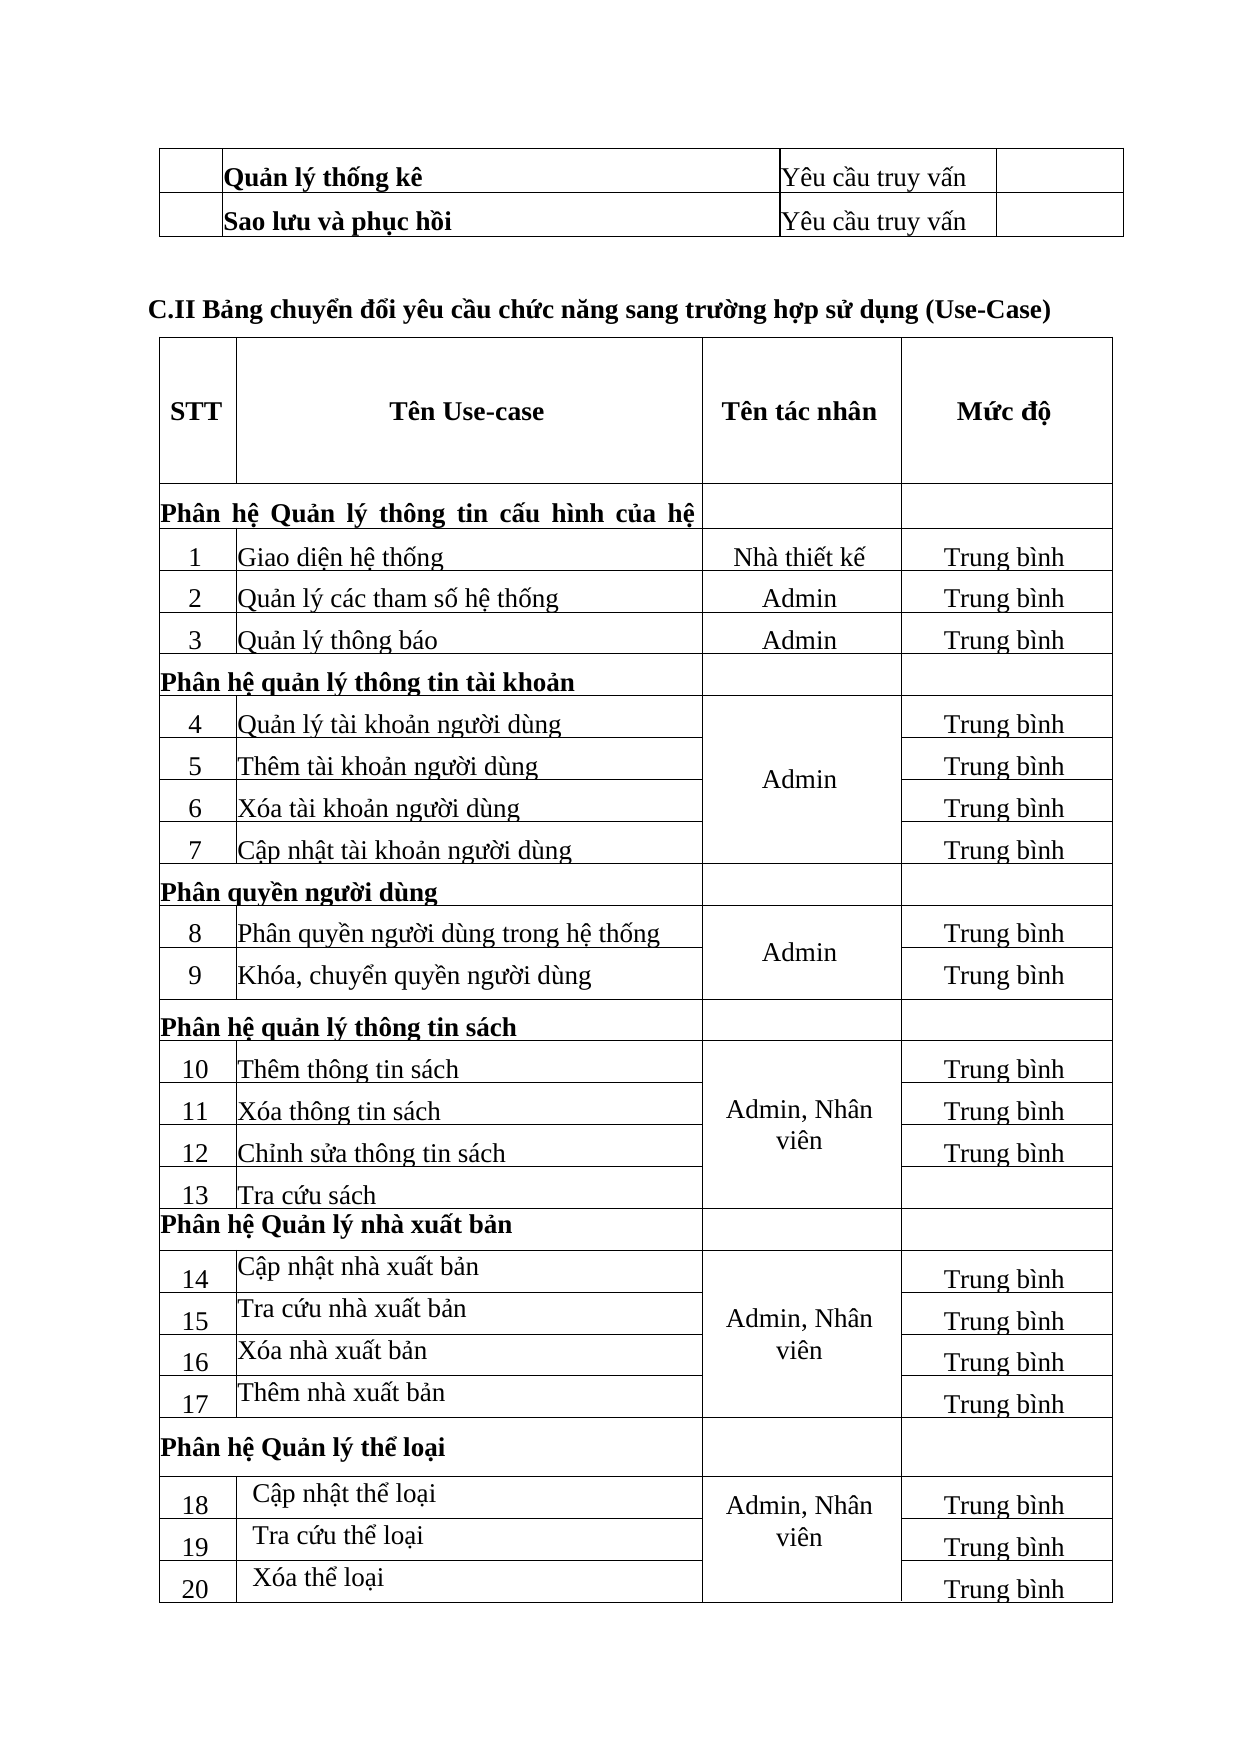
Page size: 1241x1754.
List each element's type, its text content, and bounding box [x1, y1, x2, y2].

table_cell Thêm nhà xuất bản [237, 1376, 702, 1417]
table_cell Admin, Nhân viên [703, 1251, 901, 1417]
table_cell Nhà thiết kế [703, 529, 901, 569]
table_cell Xóa tài khoản người dùng [237, 780, 702, 821]
table_cell Trung bình [902, 1335, 1112, 1375]
table_cell [902, 1209, 1112, 1250]
table_cell Tra cứu sách [237, 1167, 702, 1208]
table_cell Trung bình [902, 571, 1112, 611]
table_header Tên Use-case [237, 338, 702, 483]
table_cell 8 [160, 906, 236, 946]
table_cell [160, 149, 222, 192]
table_cell Quản lý thông báo [237, 613, 702, 653]
table_cell Xóa nhà xuất bản [237, 1335, 702, 1375]
table_cell Admin [703, 696, 901, 863]
table_cell Chỉnh sửa thông tin sách [237, 1125, 702, 1166]
table_cell Cập nhật thể loại [237, 1477, 702, 1518]
table_cell Khóa, chuyển quyền người dùng [237, 948, 702, 998]
table_cell [703, 1418, 901, 1476]
table_cell Trung bình [902, 529, 1112, 569]
table_cell Trung bình [902, 1083, 1112, 1124]
table_cell [160, 193, 222, 236]
table_cell Admin, Nhân viên [703, 1041, 901, 1208]
table_cell Tra cứu thể loại [237, 1519, 702, 1560]
table_cell [703, 484, 901, 528]
table_cell [902, 1418, 1112, 1476]
table_cell Admin [703, 571, 901, 611]
table_cell 7 [160, 822, 236, 863]
table_cell Phân quyền người dùng trong hệ thống [237, 906, 702, 946]
table_header Tên tác nhân [703, 338, 901, 483]
table_cell Trung bình [902, 948, 1112, 998]
table_cell [902, 864, 1112, 904]
table_cell Giao diện hệ thống [237, 529, 702, 569]
table_cell Xóa thể loại [237, 1561, 702, 1602]
table_cell Quản lý thống kê [223, 149, 779, 192]
table_cell Thêm tài khoản người dùng [237, 738, 702, 779]
table_cell Admin [703, 906, 901, 998]
table_cell 4 [160, 696, 236, 737]
table_cell Sao lưu và phục hồi [223, 193, 779, 236]
table_cell 17 [160, 1376, 236, 1417]
table_cell Yêu cầu truy vấn [781, 149, 996, 192]
table_cell 5 [160, 738, 236, 779]
table_cell Trung bình [902, 1125, 1112, 1166]
table_cell Trung bình [902, 1376, 1112, 1417]
table_cell Xóa thông tin sách [237, 1083, 702, 1124]
table_cell Trung bình [902, 1041, 1112, 1082]
table_cell [703, 864, 901, 904]
table_cell Cập nhật tài khoản người dùng [237, 822, 702, 863]
table_cell [703, 1000, 901, 1040]
table_cell 13 [160, 1167, 236, 1208]
table_cell Phân hệ Quản lý nhà xuất bản [160, 1209, 702, 1250]
table_cell [902, 1167, 1112, 1208]
table_cell [703, 1209, 901, 1250]
table_cell 2 [160, 571, 236, 611]
table_cell Trung bình [902, 613, 1112, 653]
table_cell 19 [160, 1519, 236, 1560]
table_cell Trung bình [902, 1251, 1112, 1292]
table_cell Quản lý các tham số hệ thống [237, 571, 702, 611]
table_cell 15 [160, 1293, 236, 1333]
table_cell 11 [160, 1083, 236, 1124]
table_cell [902, 654, 1112, 695]
table_cell 18 [160, 1477, 236, 1518]
table_cell [997, 149, 1123, 192]
table_cell Phân hệ quản lý thông tin tài khoản [160, 654, 702, 695]
table_cell [703, 654, 901, 695]
table_cell Trung bình [902, 906, 1112, 946]
table_cell Trung bình [902, 1561, 1112, 1602]
table_cell [997, 193, 1123, 236]
table_cell 9 [160, 948, 236, 998]
table_cell 20 [160, 1561, 236, 1602]
subtitle C.II Bảng chuyển đổi yêu cầu chức năng sang trường hợp sử dụng (Use-Case) [148, 293, 1086, 324]
table_cell Tra cứu nhà xuất bản [237, 1293, 702, 1333]
table_cell Trung bình [902, 696, 1112, 737]
table_cell [902, 484, 1112, 528]
table_cell Phân hệ Quản lý thể loại [160, 1418, 621, 1476]
table_cell Admin [703, 613, 901, 653]
table_cell Trung bình [902, 1477, 1112, 1518]
table_cell [902, 1000, 1112, 1040]
table_cell 10 [160, 1041, 236, 1082]
table_cell Admin, Nhân viên [703, 1477, 902, 1602]
table_cell Quản lý tài khoản người dùng [237, 696, 702, 737]
table_cell 3 [160, 613, 236, 653]
table_cell 1 [160, 529, 236, 569]
table_cell Phân hệ Quản lý thông tin cấu hình của hệ thống [160, 484, 702, 528]
table_cell Trung bình [902, 1293, 1112, 1333]
table_cell Trung bình [902, 780, 1112, 821]
table_cell Trung bình [902, 822, 1112, 863]
table_cell Trung bình [902, 1519, 1112, 1560]
table_cell Cập nhật nhà xuất bản [237, 1251, 702, 1292]
table_header STT [160, 338, 236, 483]
table_cell Phân hệ quản lý thông tin sách [160, 1000, 702, 1040]
table_cell Thêm thông tin sách [237, 1041, 702, 1082]
table_cell [621, 1418, 702, 1476]
table_cell 16 [160, 1335, 236, 1375]
table_cell 12 [160, 1125, 236, 1166]
table_cell Phân quyền người dùng [160, 864, 702, 904]
table_cell 14 [160, 1251, 236, 1292]
table_cell 6 [160, 780, 236, 821]
table_header Mức độ [902, 338, 1112, 483]
table_cell Trung bình [902, 738, 1112, 779]
table_cell Yêu cầu truy vấn [781, 193, 996, 236]
